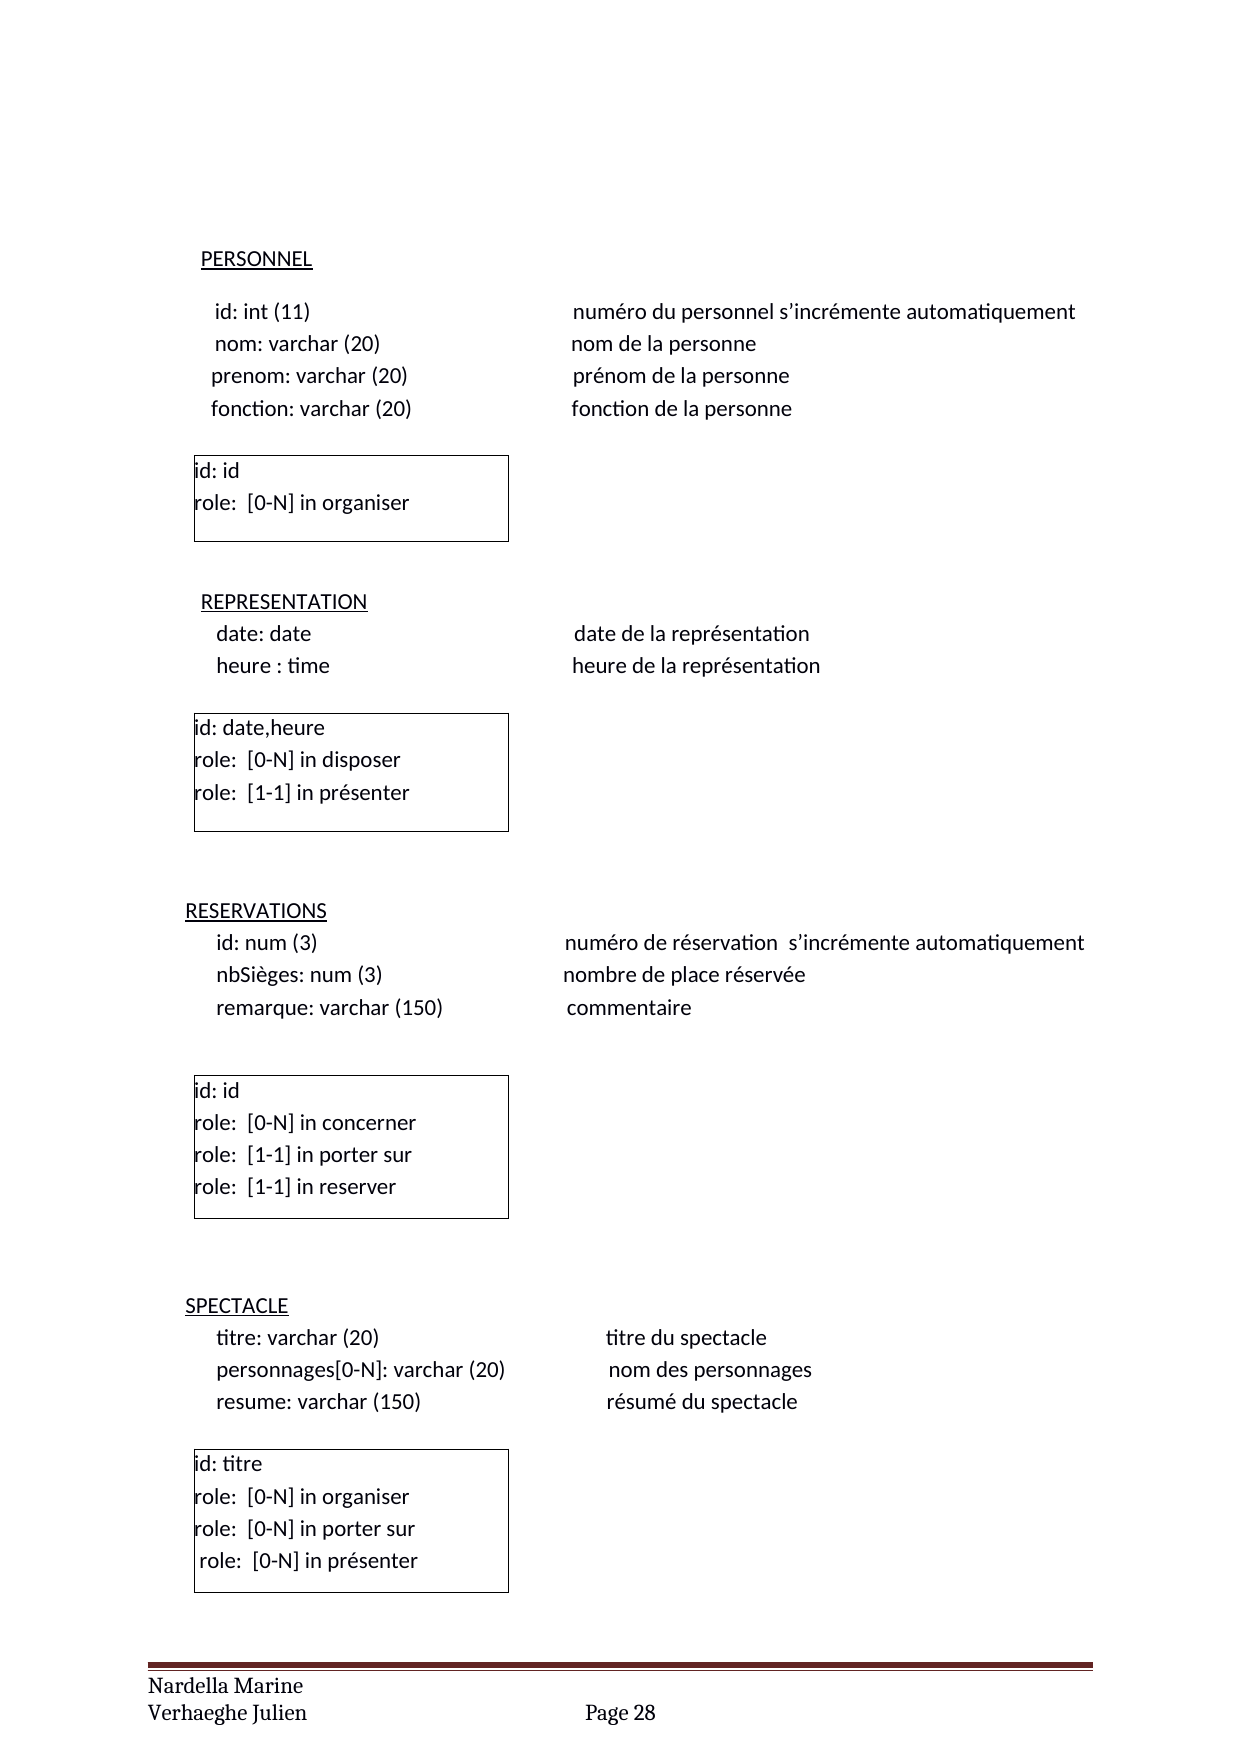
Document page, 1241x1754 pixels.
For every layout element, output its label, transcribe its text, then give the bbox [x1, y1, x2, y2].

text id: int (11) numéro du personnel s’incrémente automatiquement [148, 297, 1093, 325]
text nom: varchar (20) nom de la personne [148, 329, 1093, 357]
list id: num (3) numéro de réservation s’incrémente automatiquement [185, 928, 1093, 956]
list heure : time heure de la représentation [185, 651, 1093, 679]
list fonction: varchar (20) fonction de la personne [185, 394, 1093, 422]
list REPRESENTATION [185, 587, 1093, 615]
list prenom: varchar (20) prénom de la personne [185, 362, 1093, 389]
list remarque: varchar (150) commentaire [185, 993, 1093, 1021]
list date: date date de la représentation [185, 619, 1093, 647]
list resume: varchar (150) résumé du spectacle [185, 1387, 1093, 1415]
list titre: varchar (20) titre du spectacle [185, 1323, 1093, 1351]
list RESERVATIONS [185, 896, 1093, 924]
list SPECTACLE [185, 1291, 1093, 1319]
list nbSièges: num (3) nombre de place réservée [185, 961, 1093, 989]
list personnages[0-N]: varchar (20) nom des personnages [185, 1355, 1093, 1383]
list PERSONNEL [185, 244, 1093, 272]
